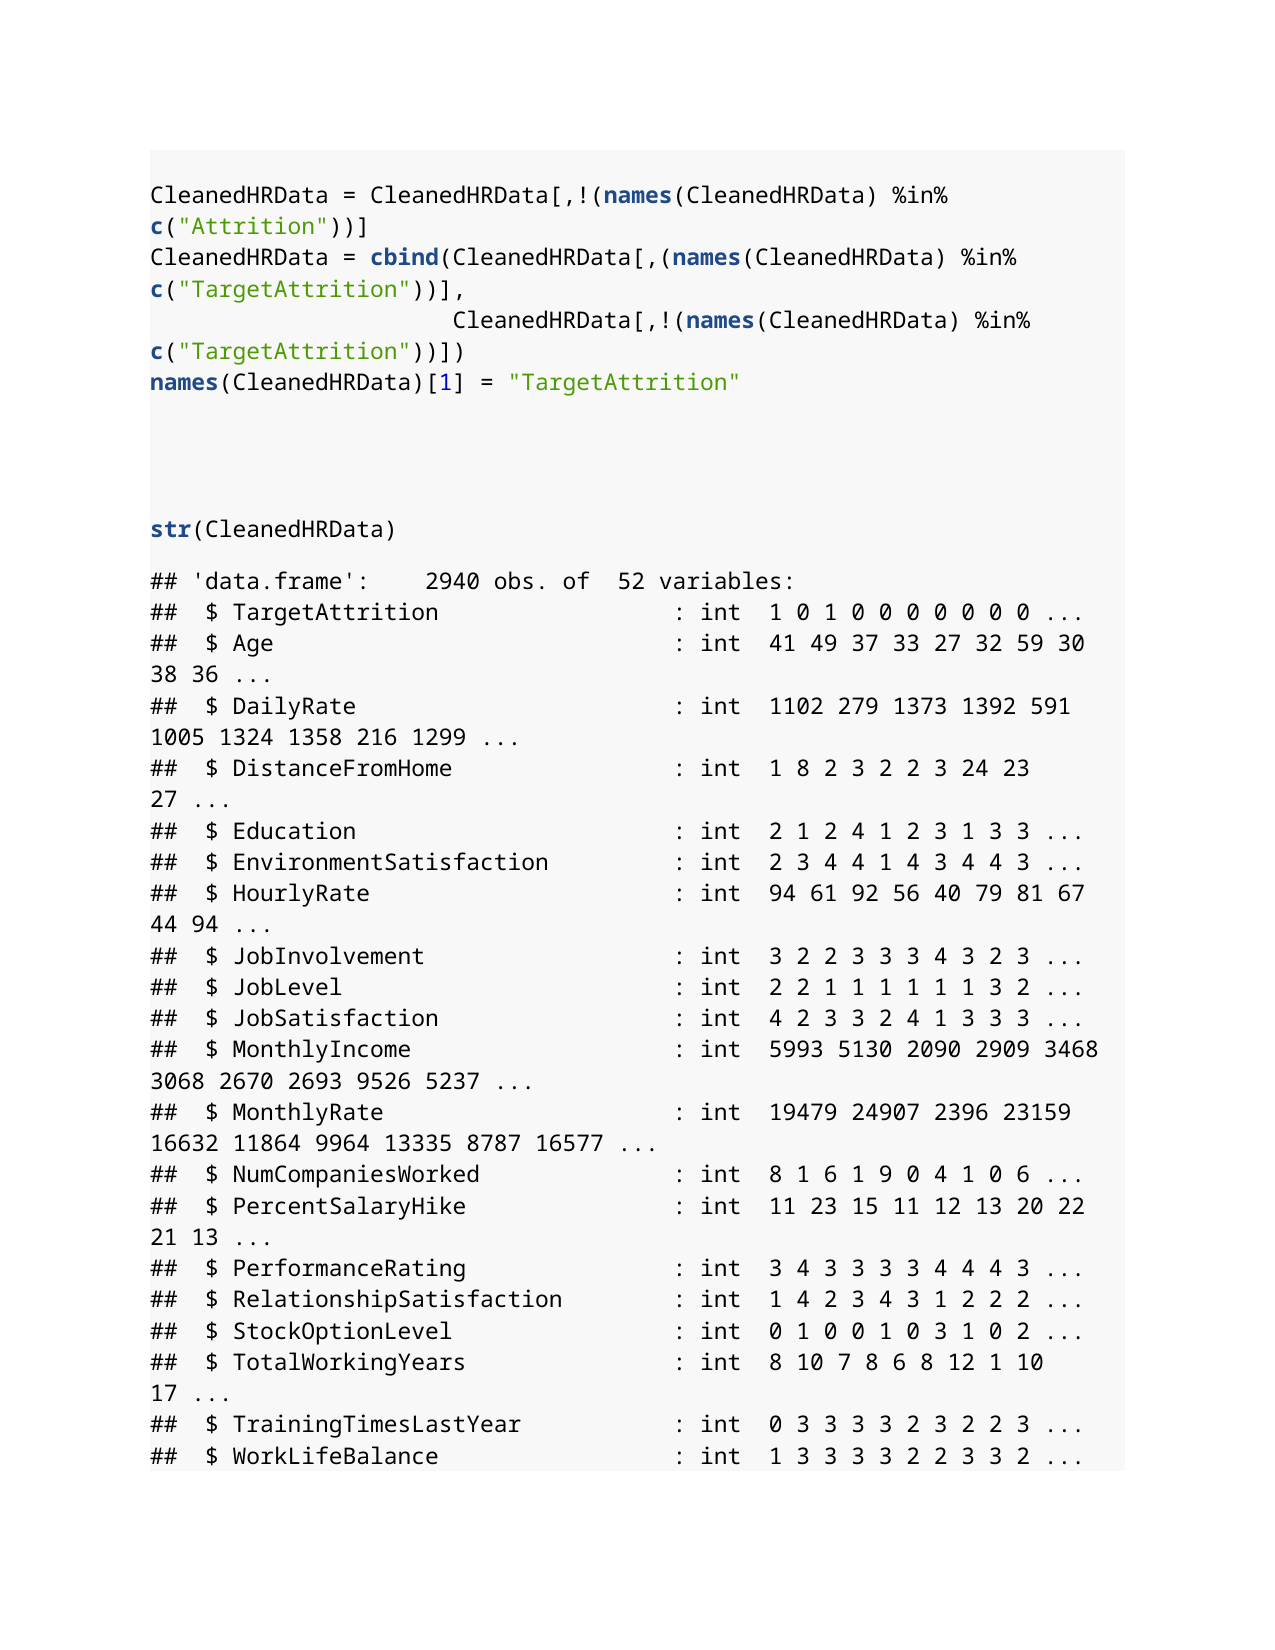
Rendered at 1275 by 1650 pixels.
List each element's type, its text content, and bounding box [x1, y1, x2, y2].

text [150, 564, 1125, 1471]
